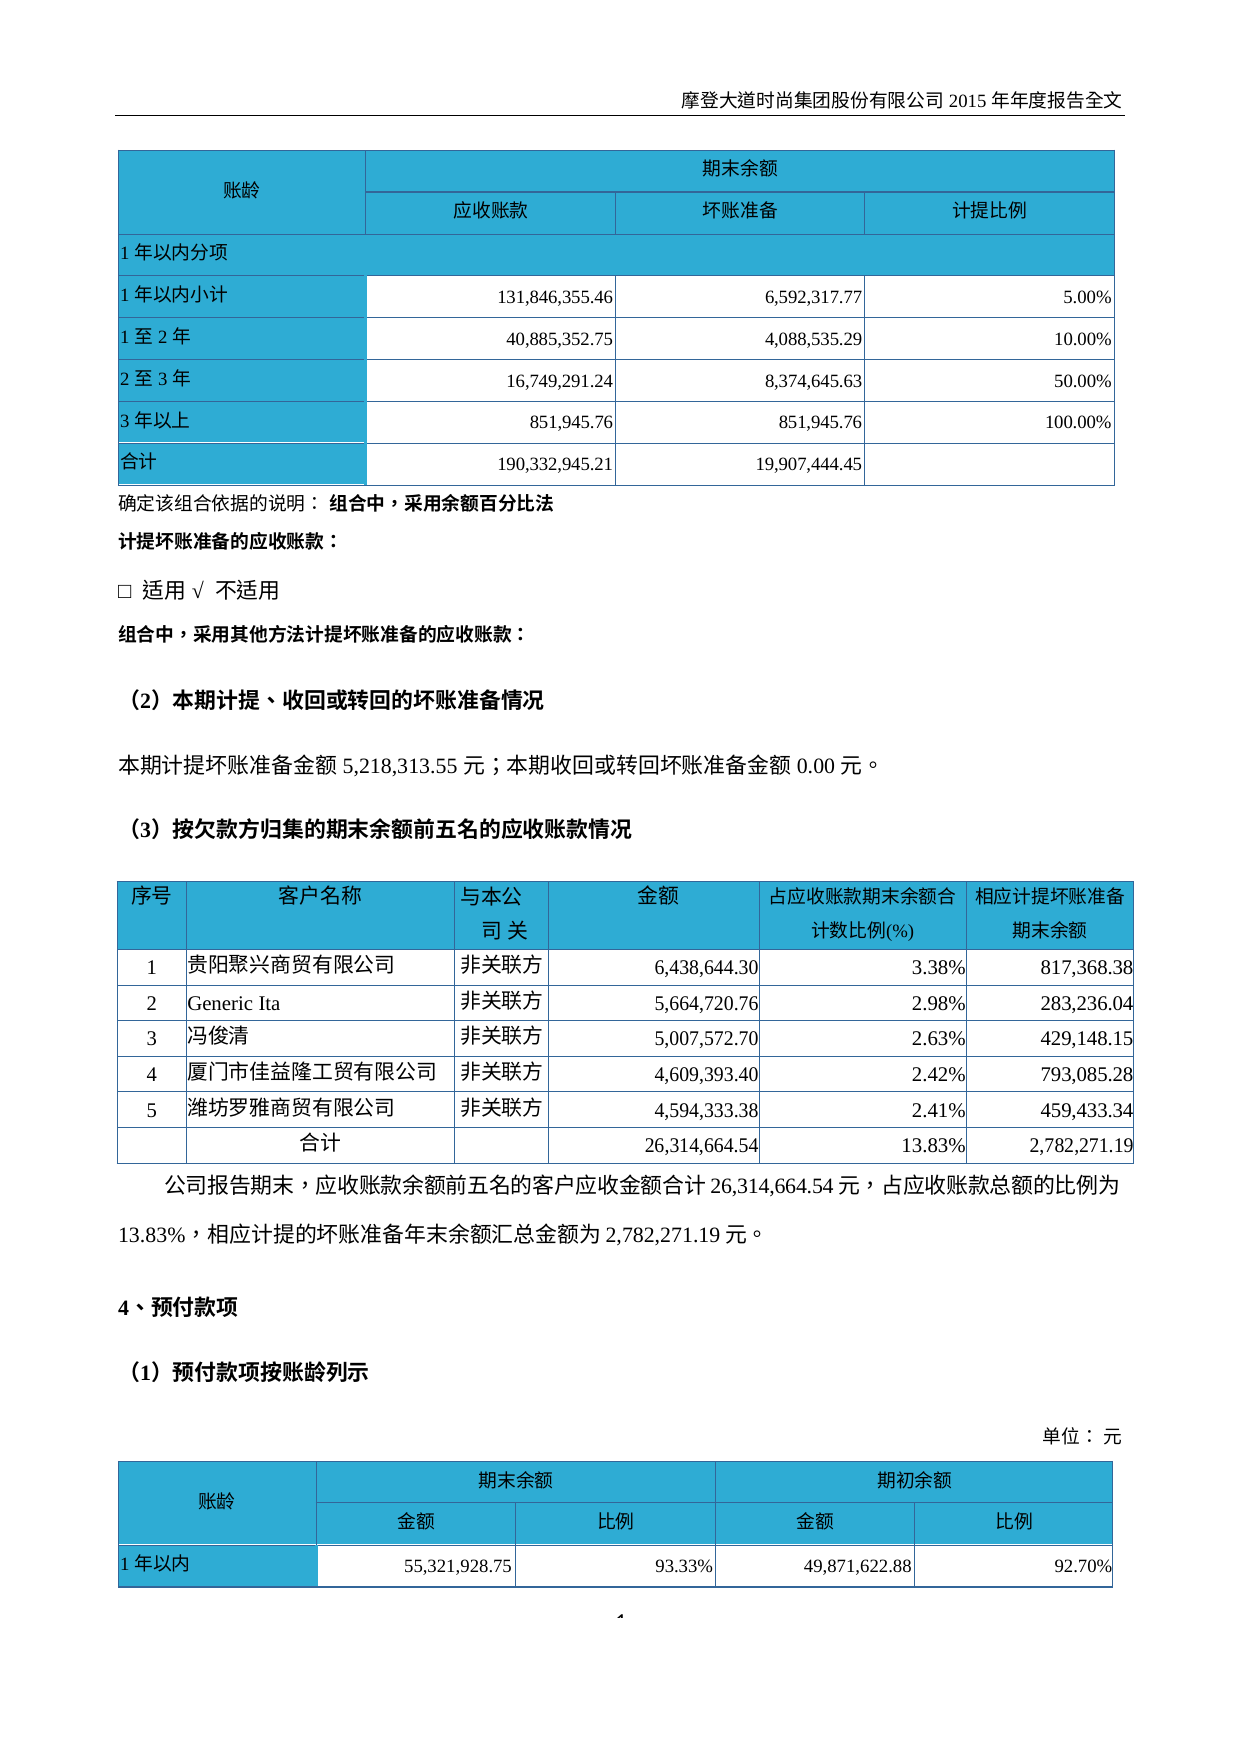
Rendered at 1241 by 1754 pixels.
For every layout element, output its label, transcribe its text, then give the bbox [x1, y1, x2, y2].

text 公司报告期末，应收账款余额前五名的客户应收金额合计26,314,664.54元，占应收账款总额的比例为 [102, 1170, 1120, 1200]
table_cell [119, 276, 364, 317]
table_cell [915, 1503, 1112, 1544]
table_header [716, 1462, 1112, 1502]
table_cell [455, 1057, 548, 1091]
subtitle （3）按欠款方归集的期末余额前五名的应收账款情况 [118, 814, 1146, 844]
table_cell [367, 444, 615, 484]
subtitle （2）本期计提、收回或转回的坏账准备情况 [118, 685, 572, 715]
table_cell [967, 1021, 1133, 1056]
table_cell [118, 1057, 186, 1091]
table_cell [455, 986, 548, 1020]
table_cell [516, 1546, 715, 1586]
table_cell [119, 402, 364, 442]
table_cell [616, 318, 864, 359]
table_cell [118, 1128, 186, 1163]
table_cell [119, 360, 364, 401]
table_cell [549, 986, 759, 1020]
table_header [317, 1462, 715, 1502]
text 13.83%，相应计提的坏账准备年末余额汇总金额为2,782,271.19元。 [118, 1219, 1146, 1248]
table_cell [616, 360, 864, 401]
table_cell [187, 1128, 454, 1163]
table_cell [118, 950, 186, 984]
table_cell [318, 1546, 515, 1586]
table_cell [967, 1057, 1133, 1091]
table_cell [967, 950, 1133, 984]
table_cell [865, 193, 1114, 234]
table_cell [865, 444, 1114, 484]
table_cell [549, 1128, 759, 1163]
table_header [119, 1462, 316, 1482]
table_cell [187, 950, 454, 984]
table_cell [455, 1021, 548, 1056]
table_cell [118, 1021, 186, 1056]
text 单位： 元 [102, 1424, 1122, 1449]
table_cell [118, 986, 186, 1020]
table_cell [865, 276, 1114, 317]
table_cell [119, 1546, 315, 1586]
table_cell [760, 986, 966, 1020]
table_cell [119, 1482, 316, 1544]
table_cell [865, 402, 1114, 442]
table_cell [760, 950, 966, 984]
text 组合中，采用其他方法计提坏账准备的应收账款： [118, 622, 572, 647]
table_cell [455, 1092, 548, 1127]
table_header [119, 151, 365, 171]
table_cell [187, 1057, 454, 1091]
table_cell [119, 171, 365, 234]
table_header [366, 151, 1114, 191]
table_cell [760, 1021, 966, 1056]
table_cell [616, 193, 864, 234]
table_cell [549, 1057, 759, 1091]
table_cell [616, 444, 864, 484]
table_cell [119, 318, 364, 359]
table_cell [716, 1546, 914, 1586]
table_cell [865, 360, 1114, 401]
text □ 适用 √ 不适用 [118, 575, 572, 605]
subtitle （1）预付款项按账龄列示 [118, 1356, 572, 1386]
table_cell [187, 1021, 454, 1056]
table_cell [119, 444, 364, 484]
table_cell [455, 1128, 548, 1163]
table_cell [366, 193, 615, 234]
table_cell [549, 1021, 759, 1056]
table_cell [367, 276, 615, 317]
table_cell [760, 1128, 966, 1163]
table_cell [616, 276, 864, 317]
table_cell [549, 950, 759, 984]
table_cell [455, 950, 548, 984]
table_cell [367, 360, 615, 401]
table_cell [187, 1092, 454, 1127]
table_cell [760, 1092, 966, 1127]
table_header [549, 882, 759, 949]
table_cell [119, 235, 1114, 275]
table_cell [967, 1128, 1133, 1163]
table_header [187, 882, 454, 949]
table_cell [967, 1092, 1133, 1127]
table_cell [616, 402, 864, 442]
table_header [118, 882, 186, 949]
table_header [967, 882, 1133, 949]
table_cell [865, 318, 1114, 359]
text 确定该组合依据的说明： 组合中，采用余额百分比法计提坏账准备的应收账款： [118, 491, 572, 554]
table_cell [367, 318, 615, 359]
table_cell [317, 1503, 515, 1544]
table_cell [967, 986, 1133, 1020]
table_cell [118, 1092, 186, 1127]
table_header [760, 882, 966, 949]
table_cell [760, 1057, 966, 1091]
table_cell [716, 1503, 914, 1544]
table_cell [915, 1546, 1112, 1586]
subtitle 4、预付款项 [118, 1292, 572, 1322]
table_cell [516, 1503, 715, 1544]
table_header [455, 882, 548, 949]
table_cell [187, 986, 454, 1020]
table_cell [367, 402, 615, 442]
text 本期计提坏账准备金额 5,218,313.55 元；本期收回或转回坏账准备金额 0.00 元。 [118, 750, 1146, 780]
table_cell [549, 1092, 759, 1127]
